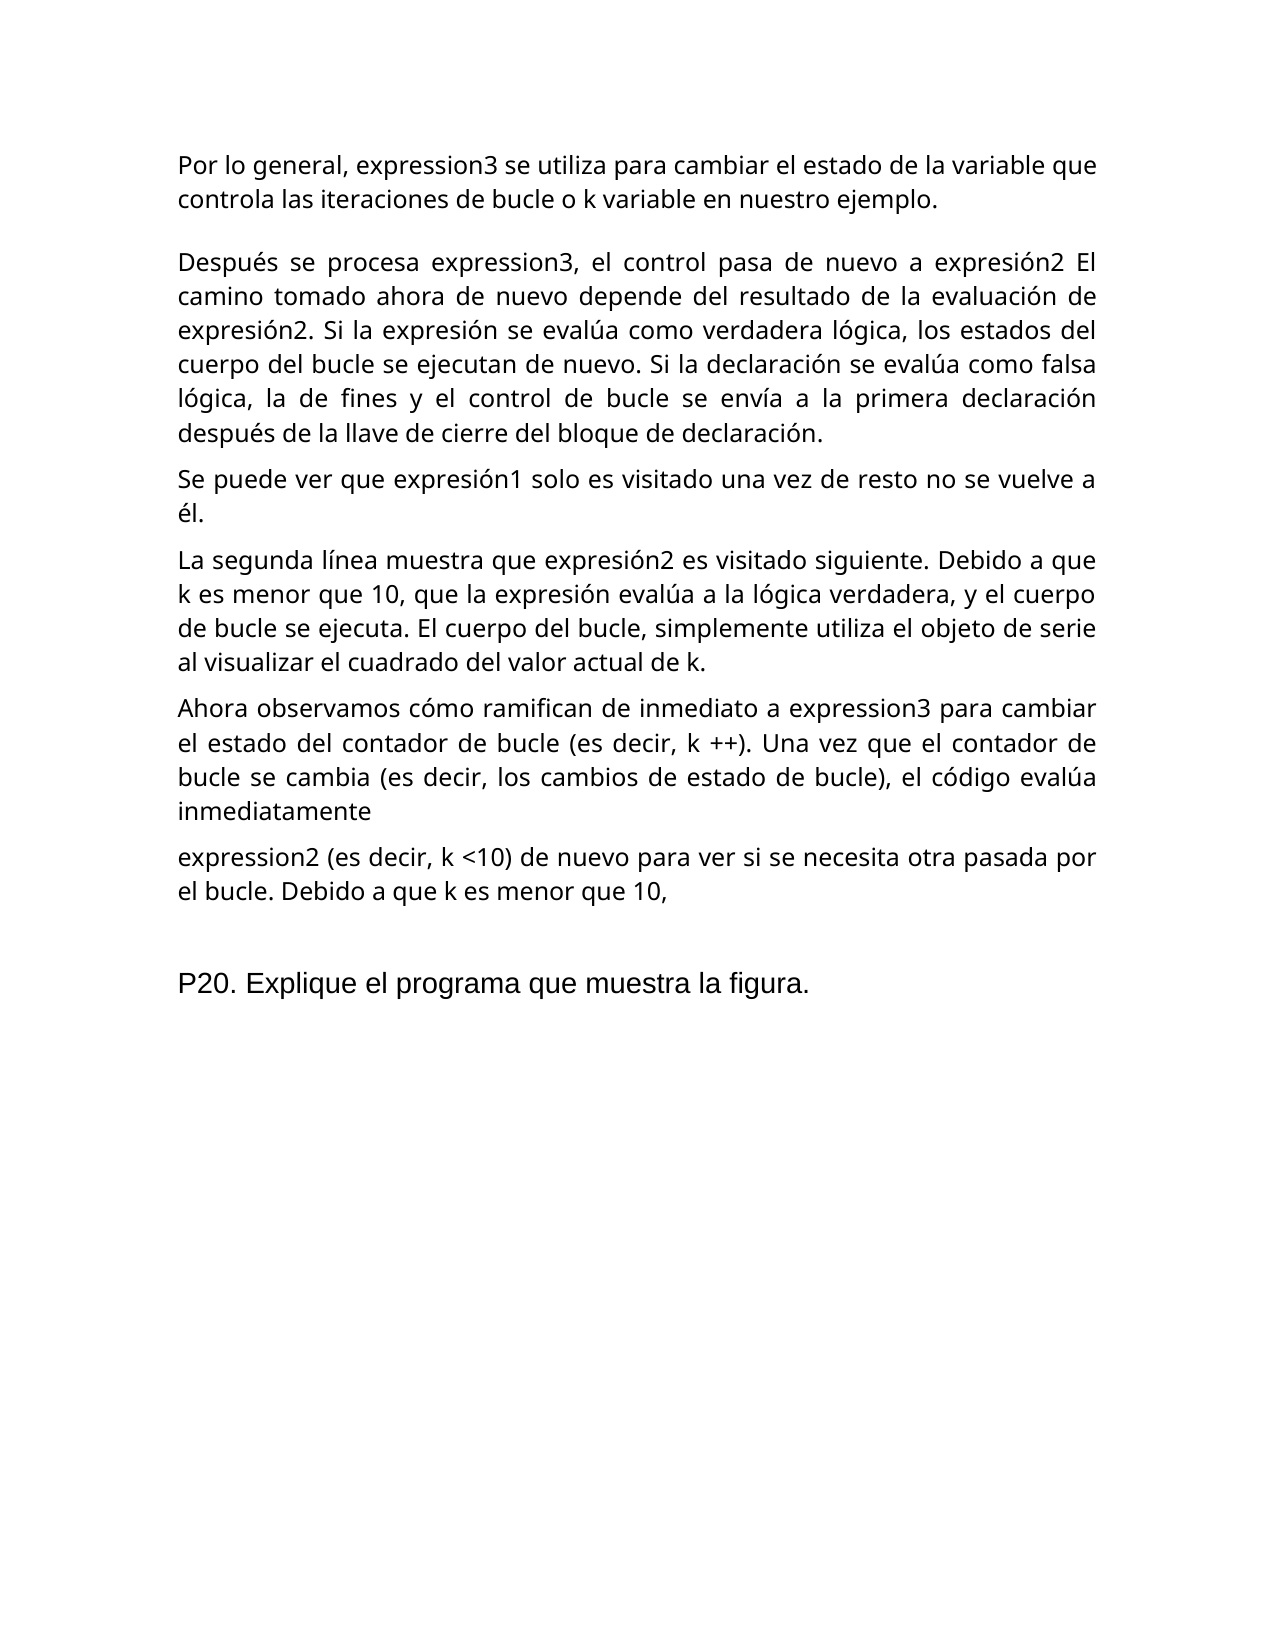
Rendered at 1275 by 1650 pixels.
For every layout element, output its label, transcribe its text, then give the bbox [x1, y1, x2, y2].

text La segunda línea muestra que expresión2 es visitado siguiente. Debido a que k es menor que 10, que la expresión evalúa a la lógica verdadera, y el cuerpo de bucle se ejecuta. El cuerpo del bucle, simplemente utiliza el objeto de serie al visualizar el cuadrado del valor actual de k. [177, 542, 1098, 679]
text expression2 (es decir, k <10) de nuevo para ver si se necesita otra pasada por el bucle. Debido a que k es menor que 10, [177, 840, 1098, 908]
text Después se procesa expression3, el control pasa de nuevo a expresión2 El camino tomado ahora de nuevo depende del resultado de la evaluación de expresión2. Si la expresión se evalúa como verdadera lógica, los estados del cuerpo del bucle se ejecutan de nuevo. Si la declaración se evalúa como falsa lógica, la de fines y el control de bucle se envía a la primera declaración después de la llave de cierre del bloque de declaración. [177, 245, 1098, 449]
text Ahora observamos cómo ramifican de inmediato a expression3 para cambiar el estado del contador de bucle (es decir, k ++). Una vez que el contador de bucle se cambia (es decir, los cambios de estado de bucle), el código evalúa inmediatamente [177, 691, 1098, 827]
text Por lo general, expression3 se utiliza para cambiar el estado de la variable que controla las iteraciones de bucle o k variable en nuestro ejemplo. [177, 148, 1098, 216]
text P20. Explique el programa que muestra la figura. [177, 967, 1098, 1000]
text Se puede ver que expresión1 solo es visitado una vez de resto no se vuelve a él. [177, 462, 1098, 530]
